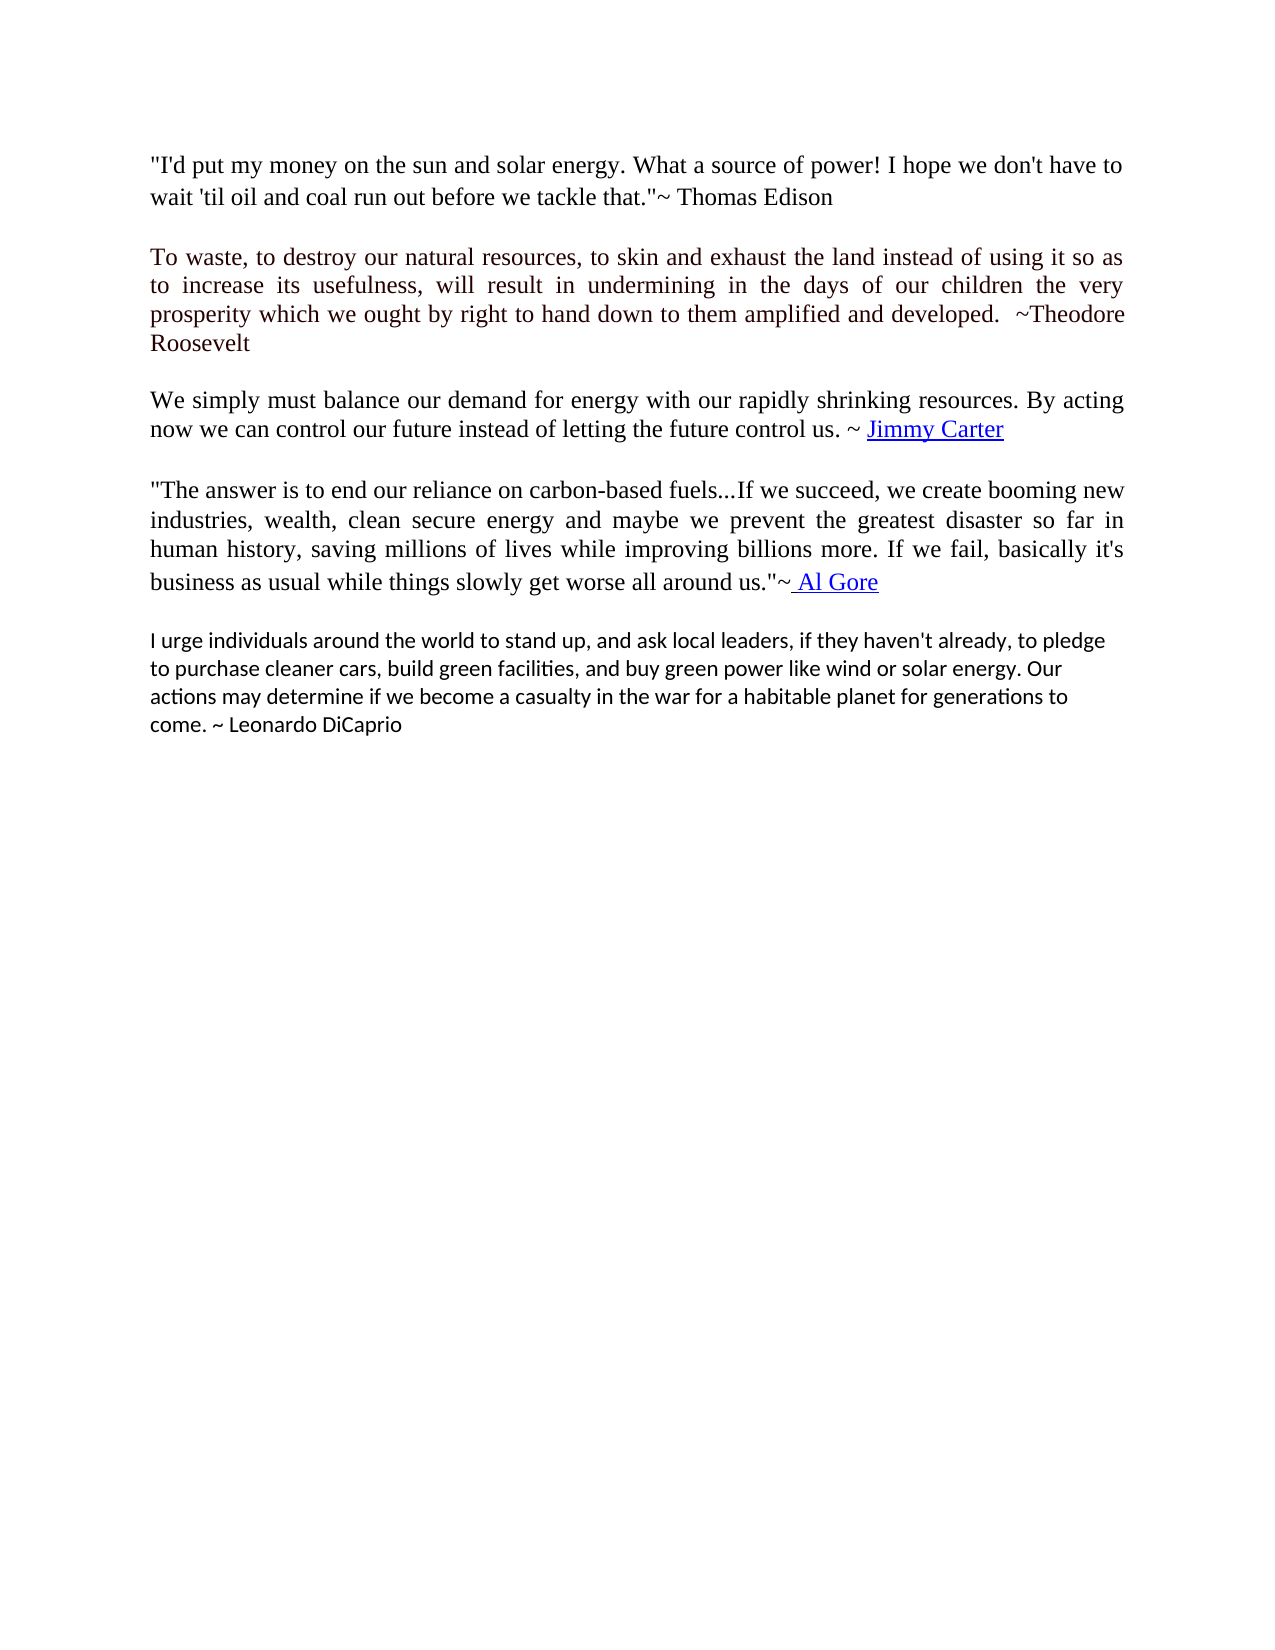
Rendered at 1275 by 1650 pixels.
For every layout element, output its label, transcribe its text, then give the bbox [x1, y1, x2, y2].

text "The answer is to end our reliance on carbon-based fuels... If we succeed, we create booming new industries, wealth, clean secure energy and maybe we prevent the greatest disaster so far in human history, saving millions of lives while improving billions more. If we fail, basically it's business as usual while things slowly get worse all around us." ~ Al Gore [150, 472, 1125, 597]
text We simply must balance our demand for energy with our rapidly shrinking resources. By acting now we can control our future instead of letting the future control us. ~ Jimmy Carter [150, 385, 1125, 443]
text "I'd put my money on the sun and solar energy. What a source of power! I hope we don't have to wait 'til oil and coal run out before we tackle that." ~ Thomas Edison [150, 150, 1125, 213]
text I urge individuals around the world to stand up, and ask local leaders, if they haven't already, to pledge to purchase cleaner cars, build green facilities, and buy green power like wind or solar energy. Our actions may determine if we become a casualty in the war for a habitable planet for generations to come. ~ Leonardo DiCaprio [150, 626, 1125, 738]
text To waste, to destroy our natural resources, to skin and exhaust the land instead of using it so as to increase its usefulness, will result in undermining in the days of our children the very prosperity which we ought by right to hand down to them amplified and developed. ~Theodore Roosevelt [150, 242, 1125, 357]
